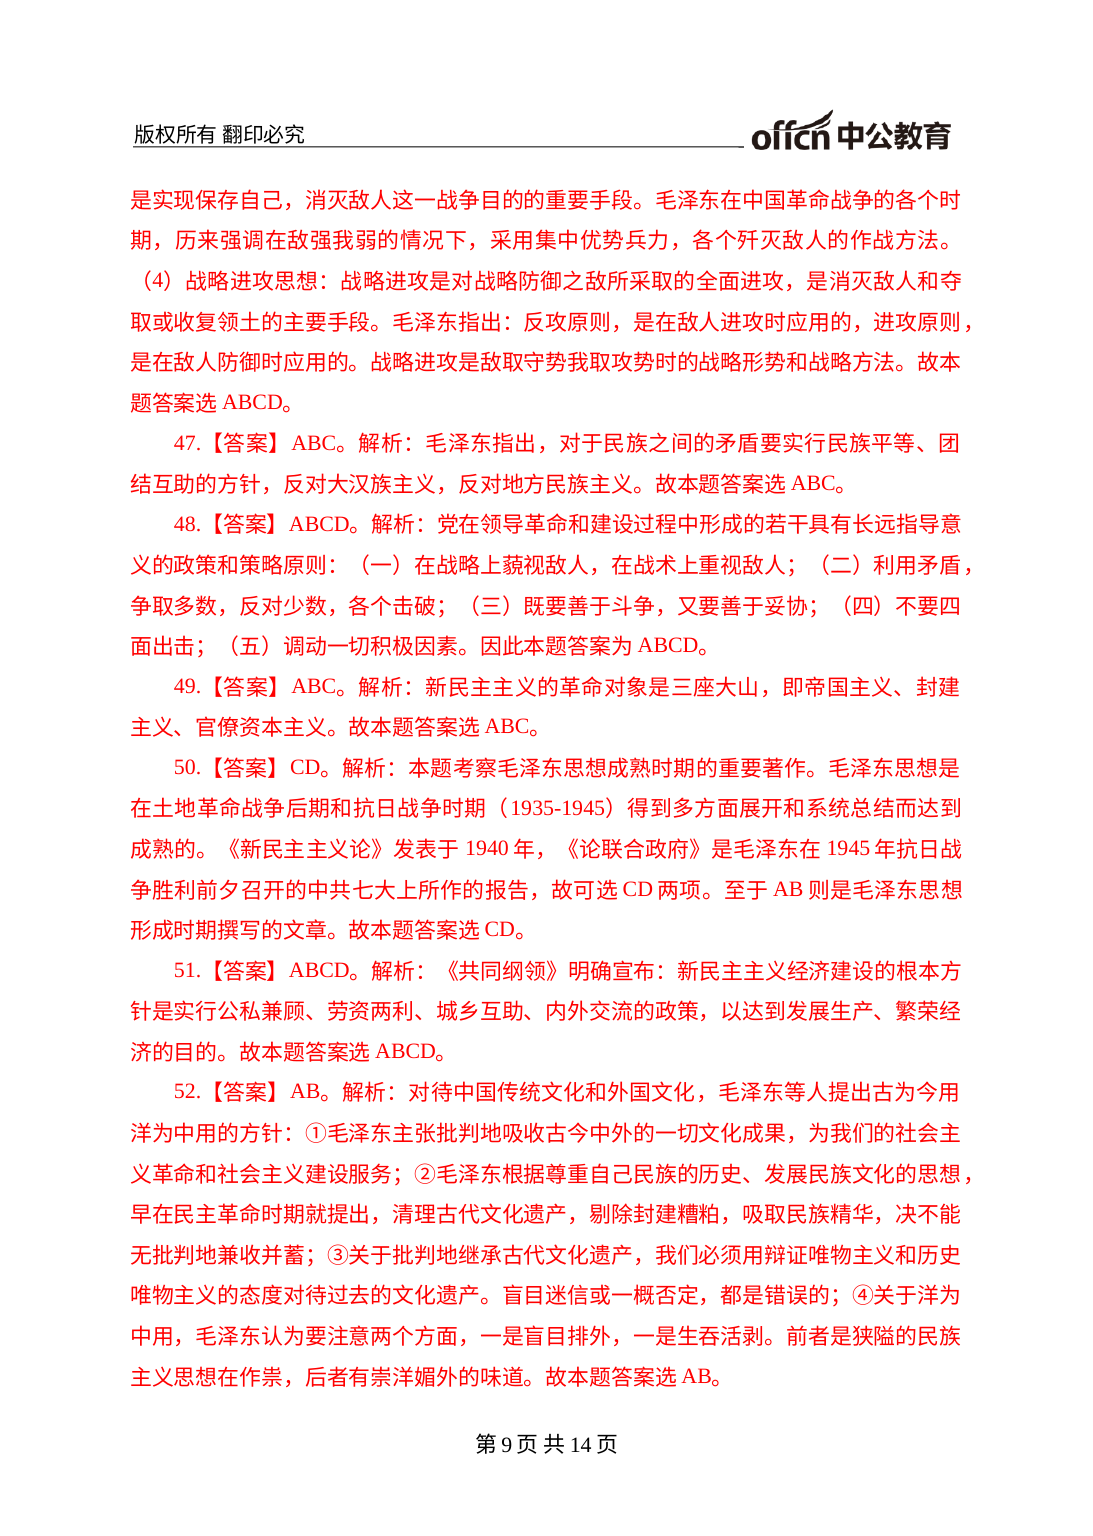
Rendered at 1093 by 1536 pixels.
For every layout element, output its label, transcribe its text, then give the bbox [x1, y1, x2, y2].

text 48.【答案】ABCD。解析：党在领导革命和建设过程中形成的若干具有长远指导意义的政策和策略原则：（一）在战略上藐视敌人，在战术上重视敌人；（二）利用矛盾，争取多数，反对少数，各个击破；（三）既要善于斗争，又要善于妥协；（四）不要四面出击；（五）调动一切积极因素。因此本题答案为ABCD。 [130, 507, 963, 661]
text 50.【答案】CD。解析：本题考察毛泽东思想成熟时期的重要著作。毛泽东思想是在土地革命战争后期和抗日战争时期（1935-1945）得到多方面展开和系统总结而达到成熟的。《新民主主义论》发表于1940年，《论联合政府》是毛泽东在1945年抗日战争胜利前夕召开的中共七大上所作的报告，故可选CD两项。至于AB则是毛泽东思想形成时期撰写的文章。故本题答案选CD。 [130, 750, 963, 945]
text 51.【答案】ABCD。解析：《共同纲领》明确宣布：新民主主义经济建设的根本方针是实行公私兼顾、劳资两利、城乡互助、内外交流的政策，以达到发展生产、繁荣经济的目的。故本题答案选ABCD。 [130, 953, 963, 1067]
text 52.【答案】AB。解析：对待中国传统文化和外国文化，毛泽东等人提出古为今用洋为中用的方针：①毛泽东主张批判地吸收古今中外的一切文化成果，为我们的社会主义革命和社会主义建设服务；②毛泽东根据尊重自己民族的历史、发展民族文化的思想，早在民主革命时期就提出，清理古代文化遗产，剔除封建糟粕，吸取民族精华，决不能无批判地兼收并蓄；③关于批判地继承古代文化遗产，我们必须用辩证唯物主义和历史唯物主义的态度对待过去的文化遗产。盲目迷信或一概否定，都是错误的；④关于洋为中用，毛泽东认为要注意两个方面，一是盲目排外，一是生吞活剥。前者是狭隘的民族主义思想在作祟，后者有崇洋媚外的味道。故本题答案选AB。 [130, 1075, 963, 1392]
text 49.【答案】ABC。解析：新民主主义的革命对象是三座大山，即帝国主义、封建主义、官僚资本主义。故本题答案选ABC。 [130, 669, 963, 742]
picture [750, 104, 952, 155]
text 47.【答案】ABC。解析：毛泽东指出，对于民族之间的矛盾要实行民族平等、团结互助的方针，反对大汉族主义，反对地方民族主义。故本题答案选ABC。 [130, 426, 963, 499]
